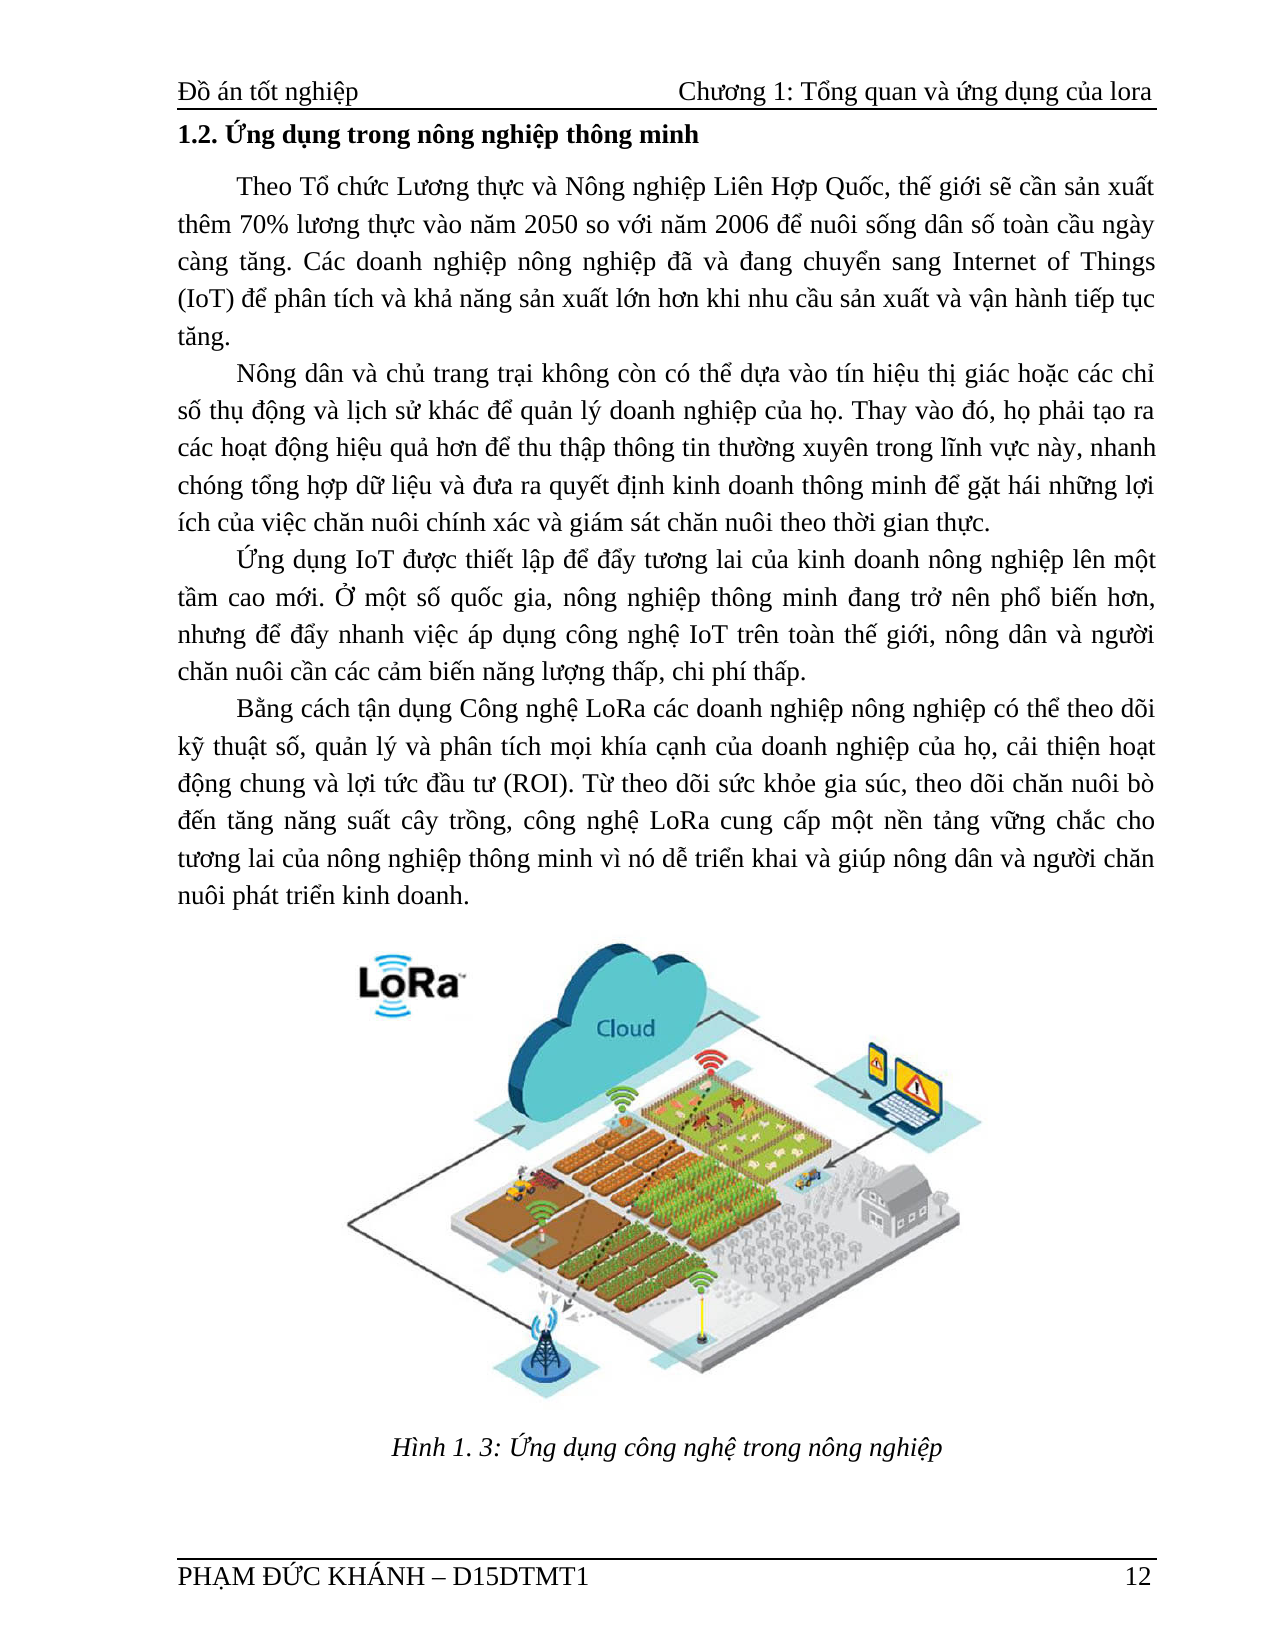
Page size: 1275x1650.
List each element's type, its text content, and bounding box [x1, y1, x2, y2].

subtitle 1.2. Ứng dụng trong nông nghiệp thông minh [177, 118, 1157, 149]
text Bằng cách tận dụng Công nghệ LoRa các doanh nghiệp nông nghiệp có thể theo dõi kỹ thuật số, quản lý và phân tích mọi khía cạnh của doanh nghiệp của họ, cải thiện hoạt động chung và lợi tức đầu tư (ROI). Từ theo dõi sức khỏe gia súc, theo dõi chăn nuôi bò đến tăng năng suất cây trồng, công nghệ LoRa cung cấp một nền tảng vững chắc cho tương lai của nông nghiệp thông minh vì nó dễ triển khai và giúp nông dân và người chăn nuôi phát triển kinh doanh. [177, 692, 1157, 910]
text Nông dân và chủ trang trại không còn có thể dựa vào tín hiệu thị giác hoặc các chỉ số thụ động và lịch sử khác để quản lý doanh nghiệp của họ. Thay vào đó, họ phải tạo ra các hoạt động hiệu quả hơn để thu thập thông tin thường xuyên trong lĩnh vực này, nhanh chóng tổng hợp dữ liệu và đưa ra quyết định kinh doanh thông minh để gặt hái những lợi ích của việc chăn nuôi chính xác và giám sát chăn nuôi theo thời gian thực. [177, 357, 1157, 537]
picture [320, 916, 1015, 1410]
text Ứng dụng IoT được thiết lập để đẩy tương lai của kinh doanh nông nghiệp lên một tầm cao mới. Ở một số quốc gia, nông nghiệp thông minh đang trở nên phổ biến hơn, nhưng để đẩy nhanh việc áp dụng công nghệ IoT trên toàn thế giới, nông dân và người chăn nuôi cần các cảm biến năng lượng thấp, chi phí thấp. [177, 543, 1157, 686]
text Theo Tổ chức Lương thực và Nông nghiệp Liên Hợp Quốc, thế giới sẽ cần sản xuất thêm 70% lương thực vào năm 2050 so với năm 2006 để nuôi sống dân số toàn cầu ngày càng tăng. Các doanh nghiệp nông nghiệp đã và đang chuyển sang Internet of Things (IoT) để phân tích và khả năng sản xuất lớn hơn khi nhu cầu sản xuất và vận hành tiếp tục tăng. [177, 170, 1157, 351]
text Hình 1. 3: Ứng dụng công nghệ trong nông nghiệp [177, 1431, 1157, 1462]
